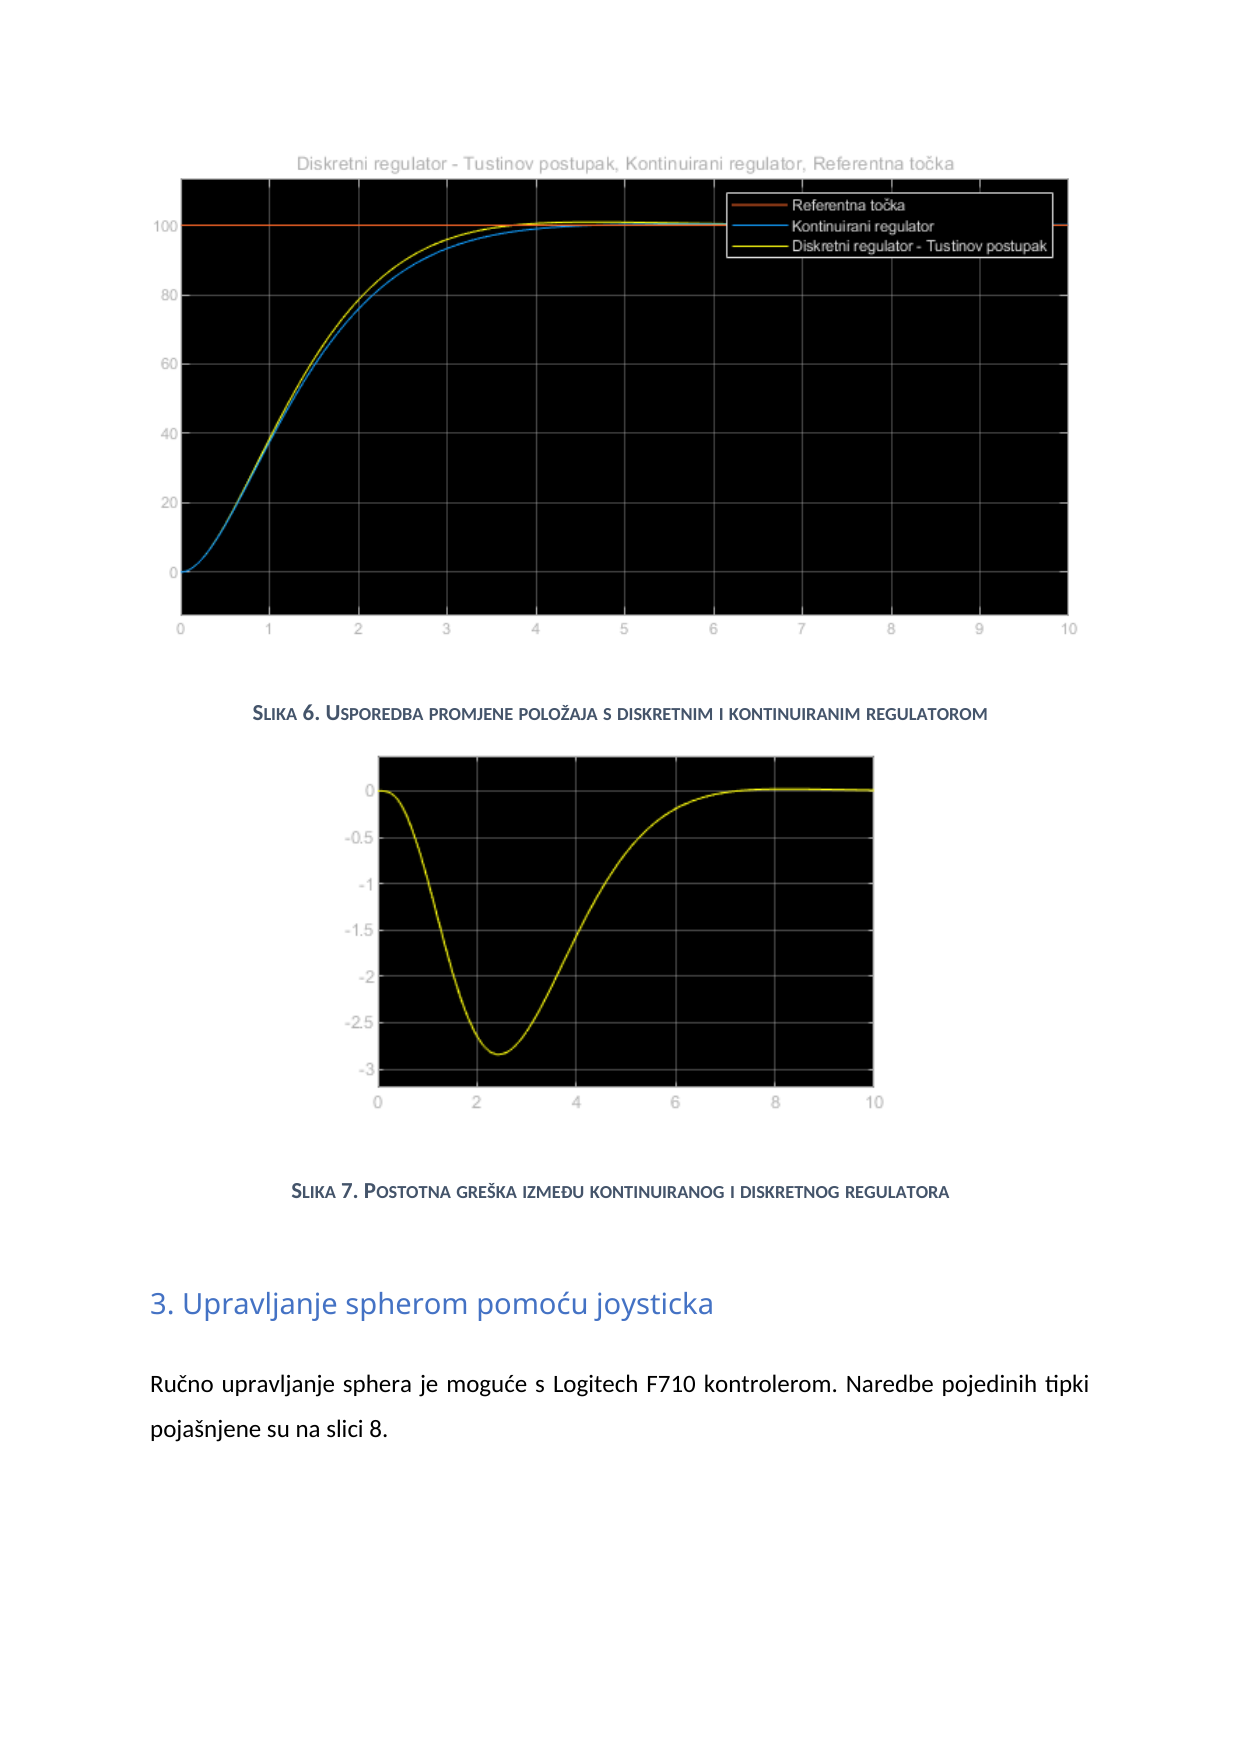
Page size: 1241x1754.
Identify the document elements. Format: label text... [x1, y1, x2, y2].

text Slika 6. Usporedba promjene položaja s diskretnim i kontinuiranim regulatorom [150, 698, 1090, 726]
text Slika 7. Postotna greška između kontinuiranog i diskretnog regulatora [150, 1176, 1090, 1204]
text Ručno upravljanje sphera je moguće s Logitech F710 kontrolerom. Naredbe pojedinih tipki pojašnjene su na slici 8. [150, 1368, 1090, 1444]
picture [150, 150, 1090, 668]
subtitle 3. Upravljanje spherom pomoću joysticka [150, 1283, 1090, 1323]
picture [342, 742, 898, 1146]
